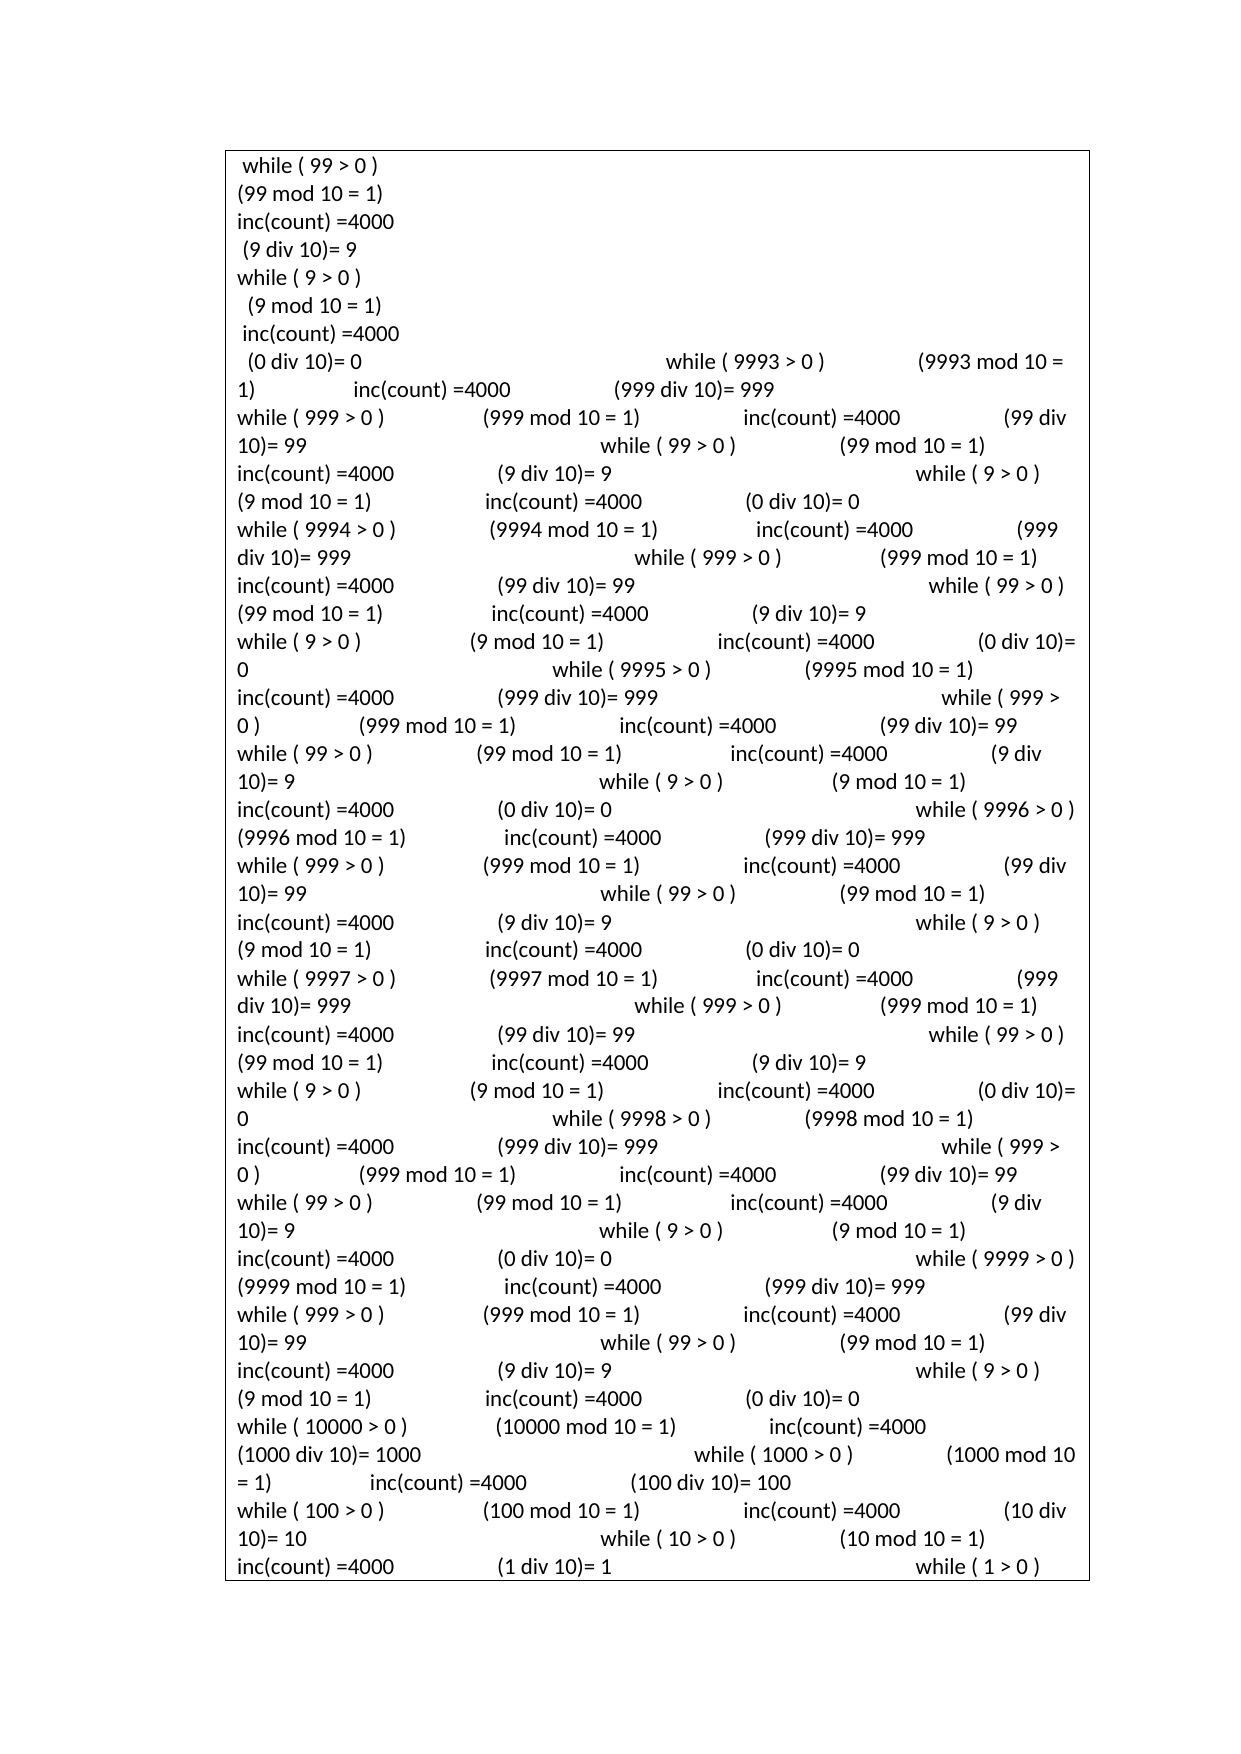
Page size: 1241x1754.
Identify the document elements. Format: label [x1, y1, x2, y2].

table_cell [226, 151, 1089, 1580]
